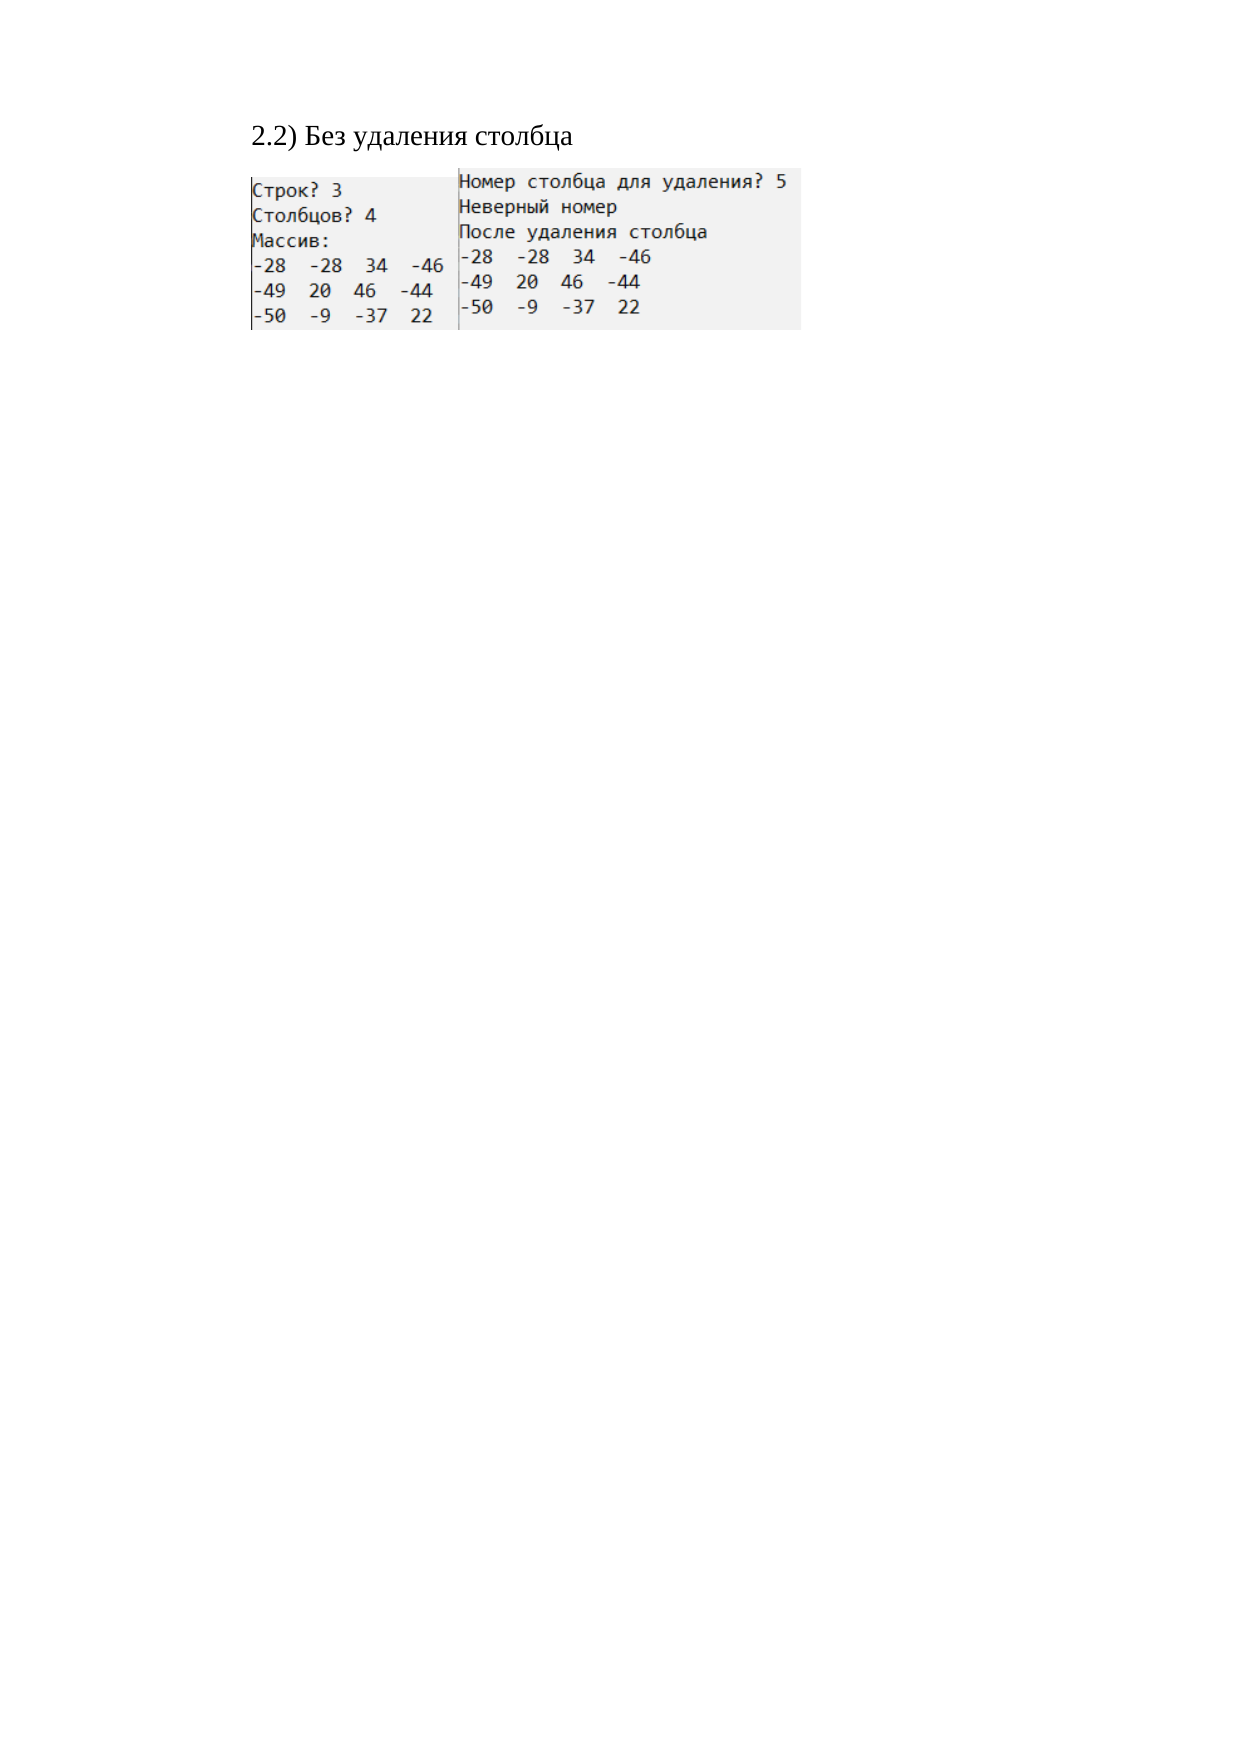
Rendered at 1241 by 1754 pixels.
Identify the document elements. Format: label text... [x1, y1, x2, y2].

text 2.2) Без удаления столбца [177, 118, 1152, 152]
picture [251, 168, 802, 330]
